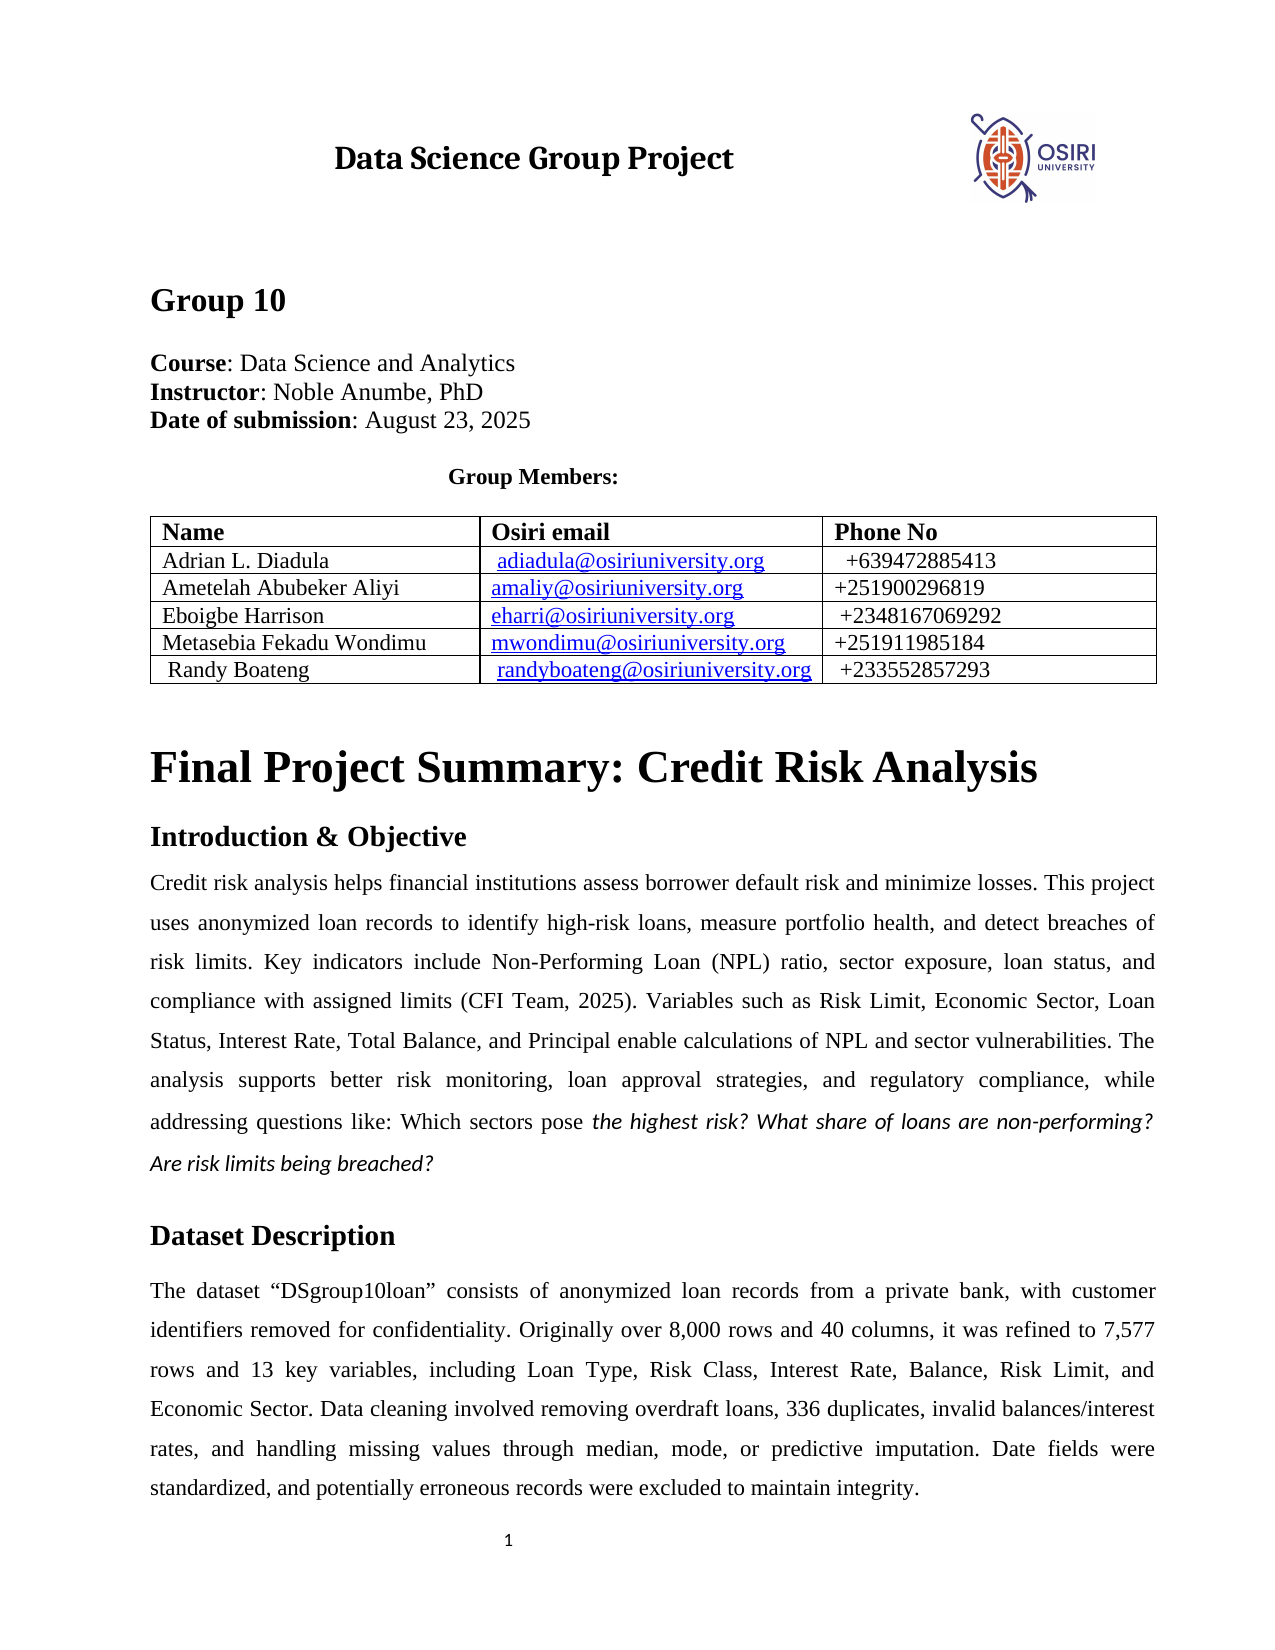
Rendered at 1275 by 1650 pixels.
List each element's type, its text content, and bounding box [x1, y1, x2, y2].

table_cell mwondimu@osiriuniversity.org [481, 629, 822, 655]
subtitle Dataset Description [150, 1218, 1157, 1251]
table_cell Randy Boateng [151, 656, 479, 683]
table_cell +2348167069292 [823, 602, 1156, 628]
table_cell +251900296819 [823, 574, 1156, 601]
table_header Phone No [823, 517, 1156, 546]
text Course: Data Science and Analytics [150, 348, 1157, 377]
picture [970, 113, 1097, 203]
text Group Members: [150, 463, 1157, 490]
table_cell Ametelah Abubeker Aliyi [151, 574, 479, 601]
table_cell +251911985184 [823, 629, 1156, 655]
text Credit risk analysis helps financial institutions assess borrower default risk and minimize losses. This project uses anonymized loan records to identify high-risk loans, measure portfolio health, and detect breaches of risk limits. Key indicators include Non-Performing Loan (NPL) ratio, sector exposure, loan status, and compliance with assigned limits (CFI Team, 2025). Variables such as Risk Limit, Economic Sector, Loan Status, Interest Rate, Total Balance, and Principal enable calculations of NPL and sector vulnerabilities. The analysis supports better risk monitoring, loan approval strategies, and regulatory compliance, while addressing questions like: Which sectors pose the highest risk? What share of loans are non-performing? Are risk limits being breached? [150, 869, 1157, 1177]
table_cell adiadula@osiriuniversity.org [481, 547, 822, 573]
text Instructor: Noble Anumbe, PhD Date of submission: August 23, 2025 [150, 377, 1157, 434]
table_cell +639472885413 [823, 547, 1156, 573]
table_cell +233552857293 [823, 656, 1156, 683]
table_header Name [151, 517, 479, 546]
subtitle Final Project Summary: Credit Risk Analysis [150, 740, 1157, 792]
text The dataset “DSgroup10loan” consists of anonymized loan records from a private bank, with customer identifiers removed for confidentiality. Originally over 8,000 rows and 40 columns, it was refined to 7,577 rows and 13 key variables, including Loan Type, Risk Class, Interest Rate, Balance, Risk Limit, and Economic Sector. Data cleaning involved removing overdraft loans, 336 duplicates, invalid balances/interest rates, and handling missing values through median, mode, or predictive imputation. Date fields were standardized, and potentially erroneous records were excluded to maintain integrity. [150, 1277, 1157, 1500]
table_header Osiri email [481, 517, 822, 546]
table_cell randyboateng@osiriuniversity.org [481, 656, 822, 683]
table_cell Metasebia Fekadu Wondimu [151, 629, 479, 655]
table_cell amaliy@osiriuniversity.org [481, 574, 822, 601]
text Group 10 [150, 280, 1157, 319]
table_cell Eboigbe Harrison [151, 602, 479, 628]
table_cell Adrian L. Diadula [151, 547, 479, 573]
table_cell eharri@osiriuniversity.org [481, 602, 822, 628]
subtitle Introduction & Objective [150, 819, 1157, 852]
